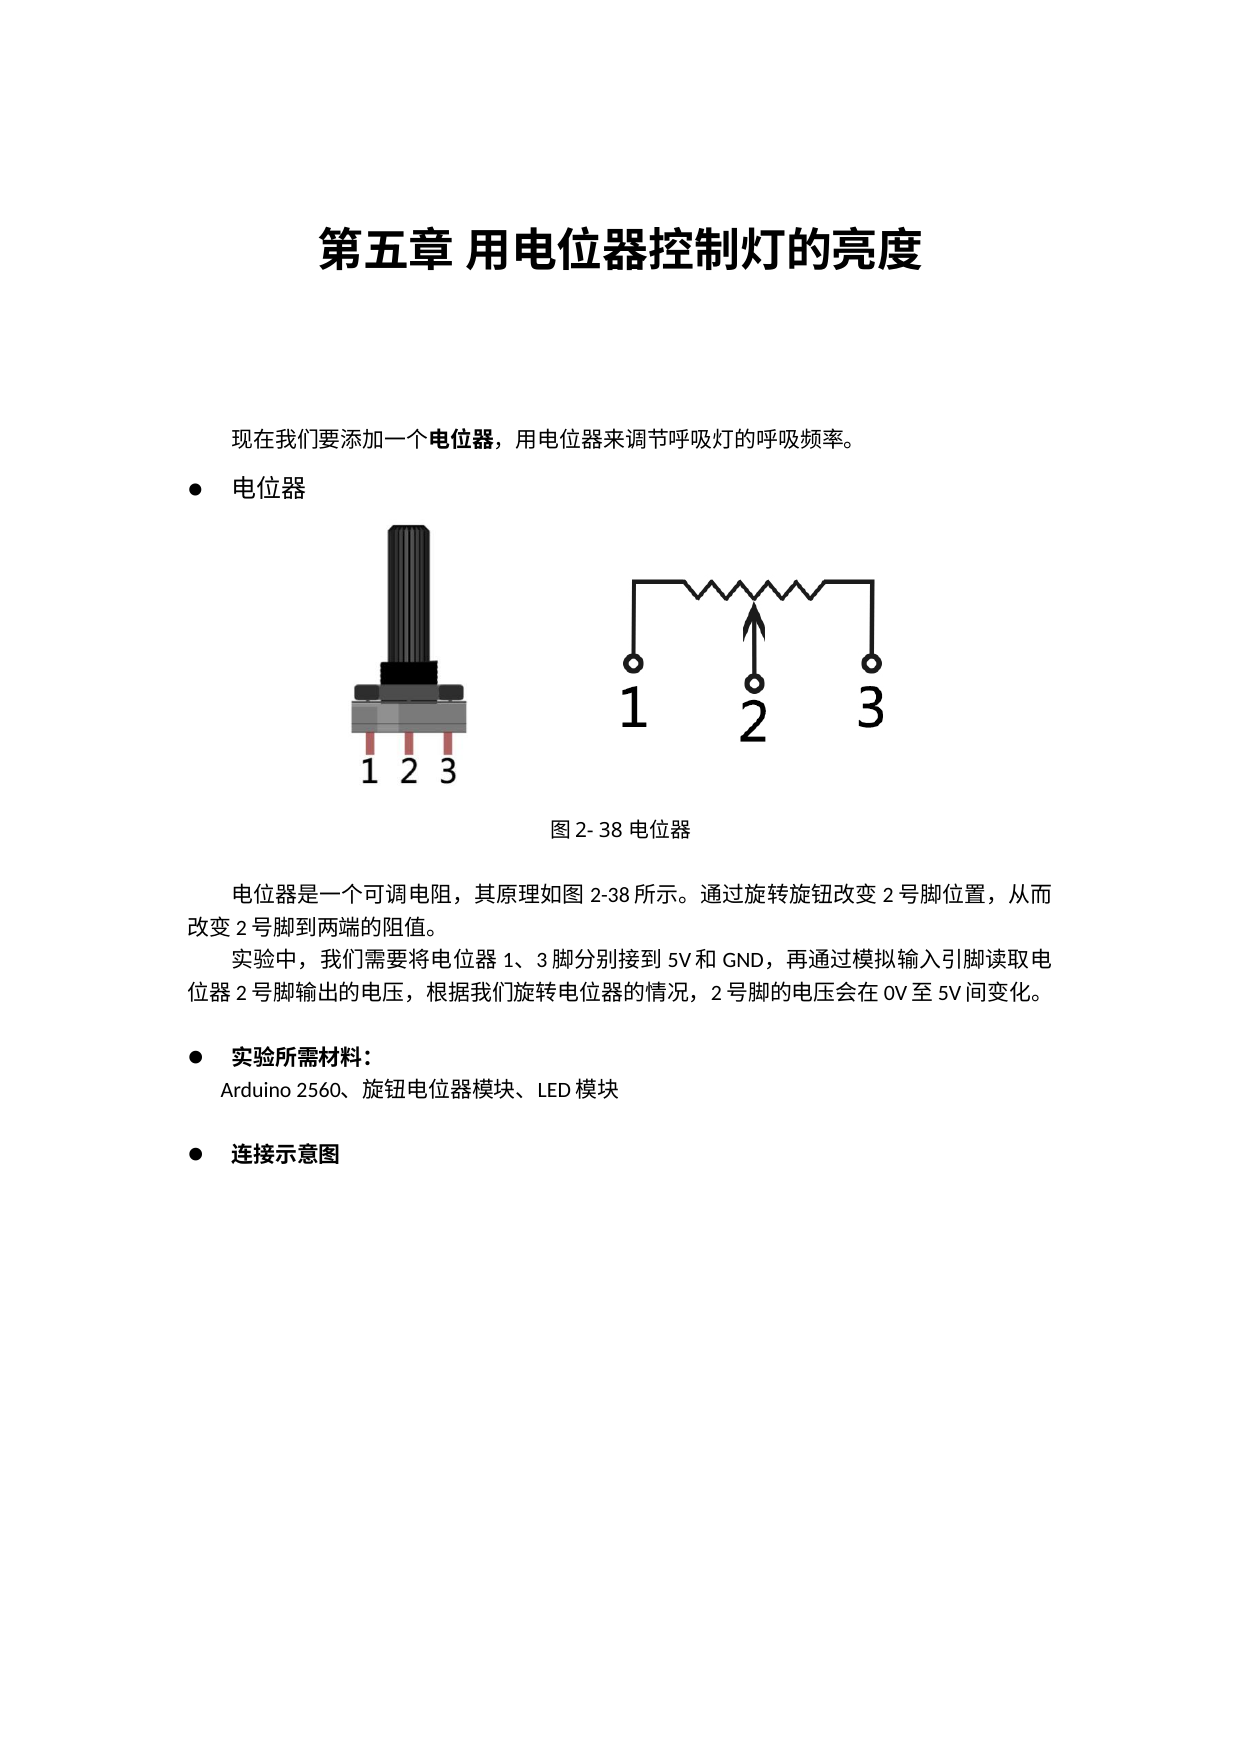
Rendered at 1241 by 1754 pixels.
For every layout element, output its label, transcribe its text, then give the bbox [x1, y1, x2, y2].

text 电位器是一个可调电阻，其原理如图2-38所示。通过旋转旋钮改变2号脚位置，从而改变2号脚到两端的阻值。 [187, 877, 1053, 942]
picture [320, 519, 498, 786]
picture [550, 535, 951, 776]
text 电位器 [187, 454, 1053, 519]
subtitle 第五章 用电位器控制灯的亮度 [187, 197, 1053, 295]
text 现在我们要添加一个电位器，用电位器来调节呼吸灯的呼吸频率。 [187, 422, 1053, 454]
table_header [279, 520, 539, 812]
text 实验所需材料： [187, 1039, 1053, 1072]
text 连接示意图 [187, 1137, 1053, 1169]
text Arduino 2560、旋钮电位器模块、LED模块 [187, 1072, 1053, 1104]
text 实验中，我们需要将电位器1、3脚分别接到5V和GND，再通过模拟输入引脚读取电位器2号脚输出的电压，根据我们旋转电位器的情况，2号脚的电压会在0V至5V间变化。 [187, 942, 1053, 1007]
table_header [539, 520, 962, 812]
